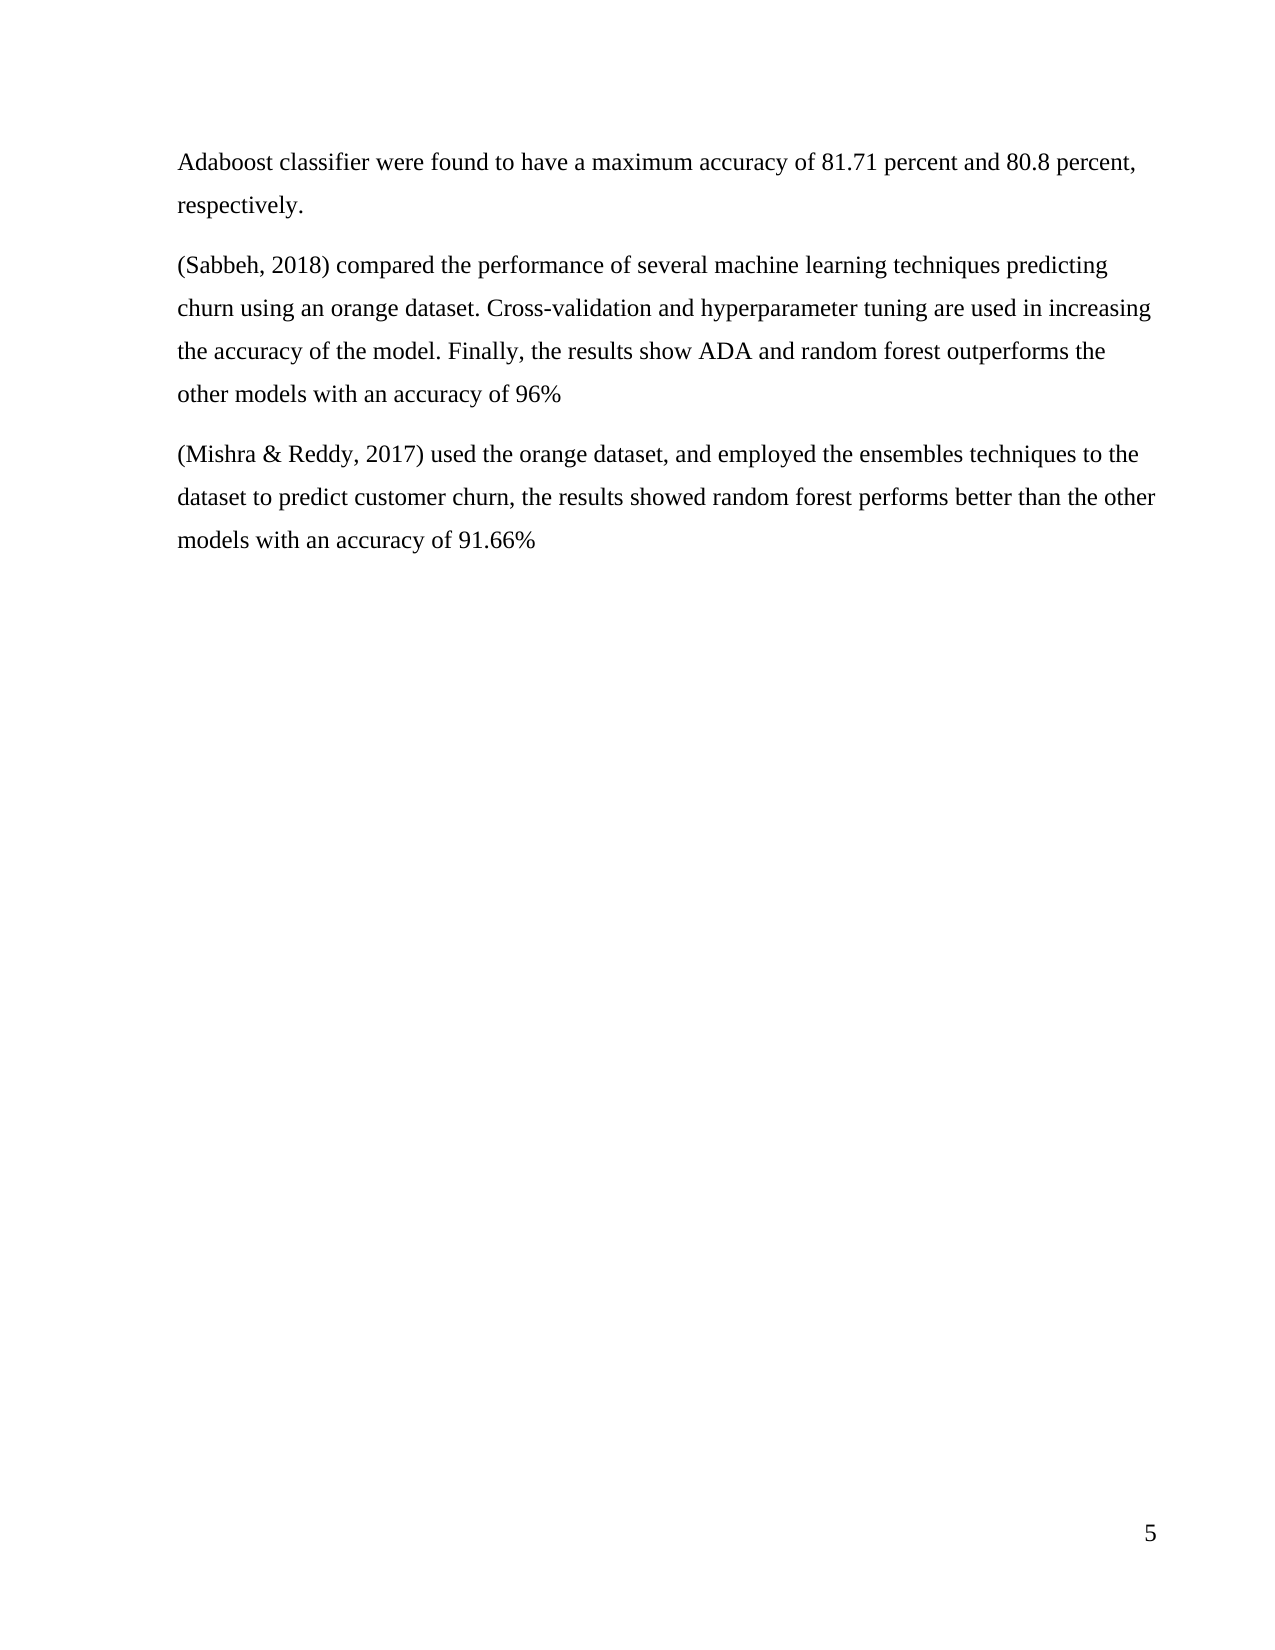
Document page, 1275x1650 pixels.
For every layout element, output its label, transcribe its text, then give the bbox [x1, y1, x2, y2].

text Adaboost classifier were found to have a maximum accuracy of 81.71 percent and 80.8 percent, respectively. [177, 147, 1137, 219]
text (Mishra & Reddy, 2017) used the orange dataset, and employed the ensembles techniques to the dataset to predict customer churn, the results showed random forest performs better than the other models with an accuracy of 91.66% [177, 439, 1156, 554]
text (Sabbeh, 2018) compared the performance of several machine learning techniques predicting churn using an orange dataset. Cross-validation and hyperparameter tuning are used in increasing the accuracy of the model. Finally, the results show ADA and random forest outperforms the other models with an accuracy of 96% [177, 250, 1152, 408]
